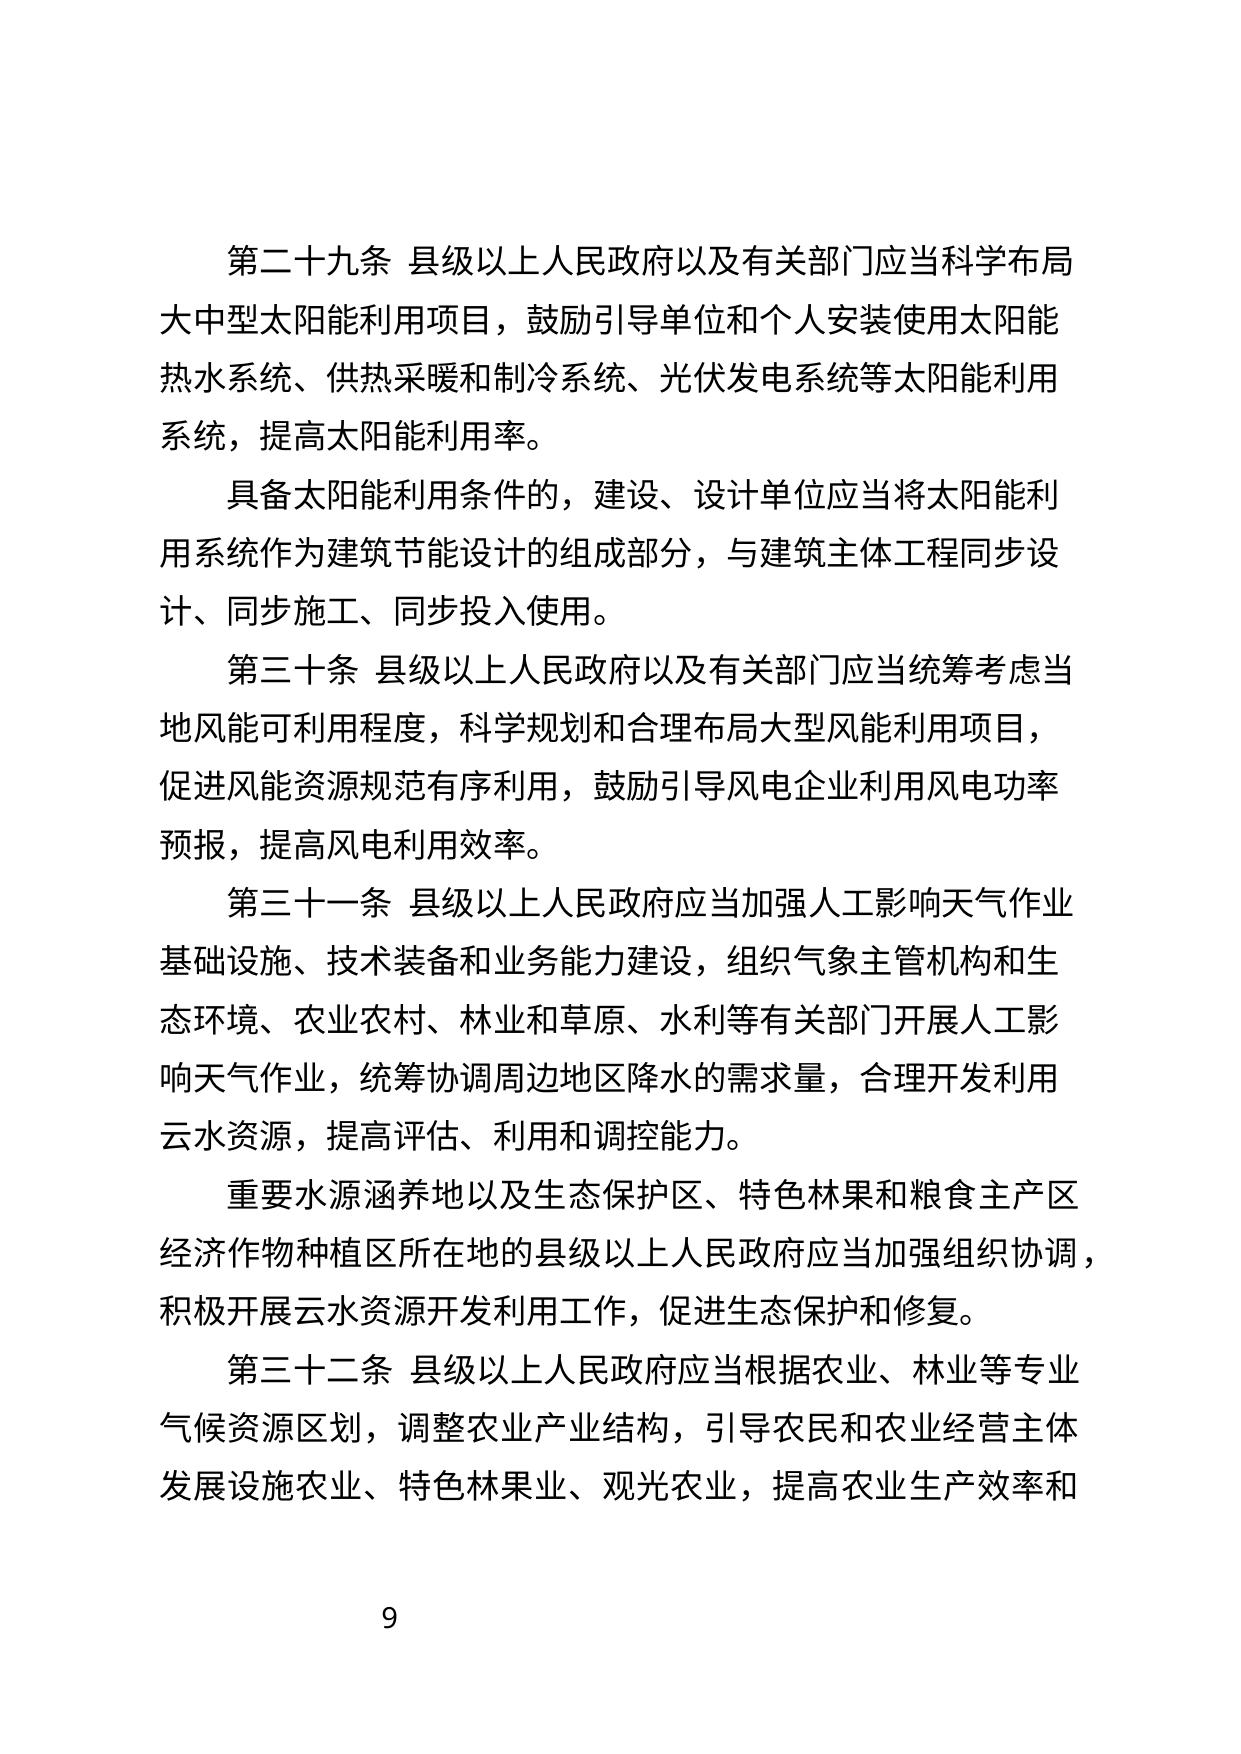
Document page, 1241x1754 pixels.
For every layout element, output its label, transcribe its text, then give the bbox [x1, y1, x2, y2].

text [159, 1335, 1081, 1510]
text 第三十条 县级以上人民政府以及有关部门应当统筹考虑当地风能可利用程度，科学规划和合理布局大型风能利用项目，促进风能资源规范有序利用，鼓励引导风电企业利用风电功率预报，提高风电利用效率。 [159, 635, 1081, 869]
text 第二十九条 县级以上人民政府以及有关部门应当科学布局大中型太阳能利用项目，鼓励引导单位和个人安装使用太阳能热水系统、供热采暖和制冷系统、光伏发电系统等太阳能利用系统，提高太阳能利用率。 [159, 227, 1081, 460]
text 第三十一条 县级以上人民政府应当加强人工影响天气作业基础设施、技术装备和业务能力建设，组织气象主管机构和生态环境、农业农村、林业和草原、水利等有关部门开展人工影响天气作业，统筹协调周边地区降水的需求量，合理开发利用云水资源，提高评估、利用和调控能力。 [159, 869, 1081, 1160]
text 具备太阳能利用条件的，建设、设计单位应当将太阳能利用系统作为建筑节能设计的组成部分，与建筑主体工程同步设计、同步施工、同步投入使用。 [159, 460, 1081, 635]
text 重要水源涵养地以及生态保护区、特色林果和粮食主产区、经济作物种植区所在地的县级以上人民政府应当加强组织协调，积极开展云水资源开发利用工作，促进生态保护和修复。 [159, 1160, 1081, 1335]
